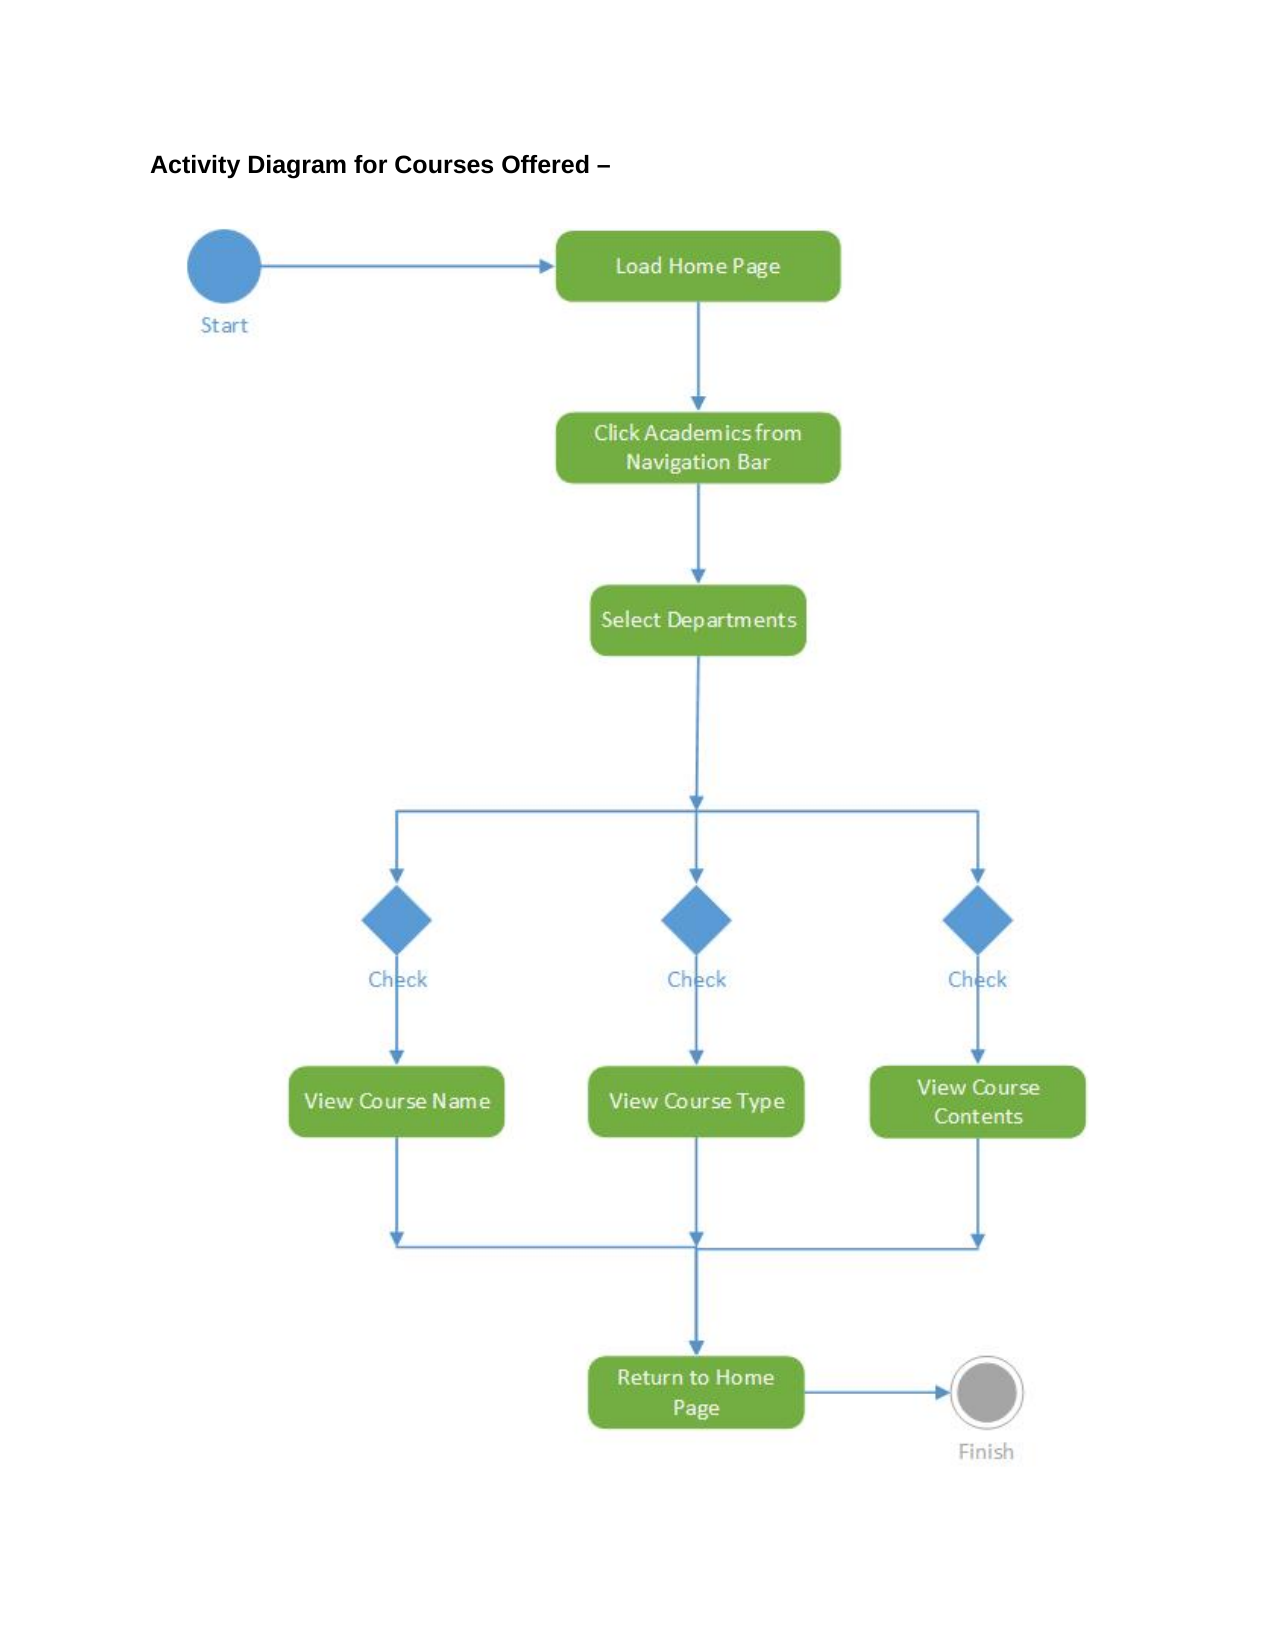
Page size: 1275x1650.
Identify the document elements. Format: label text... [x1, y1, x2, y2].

text Activity Diagram for Courses Offered – [150, 150, 1125, 179]
picture [186, 228, 1089, 1479]
